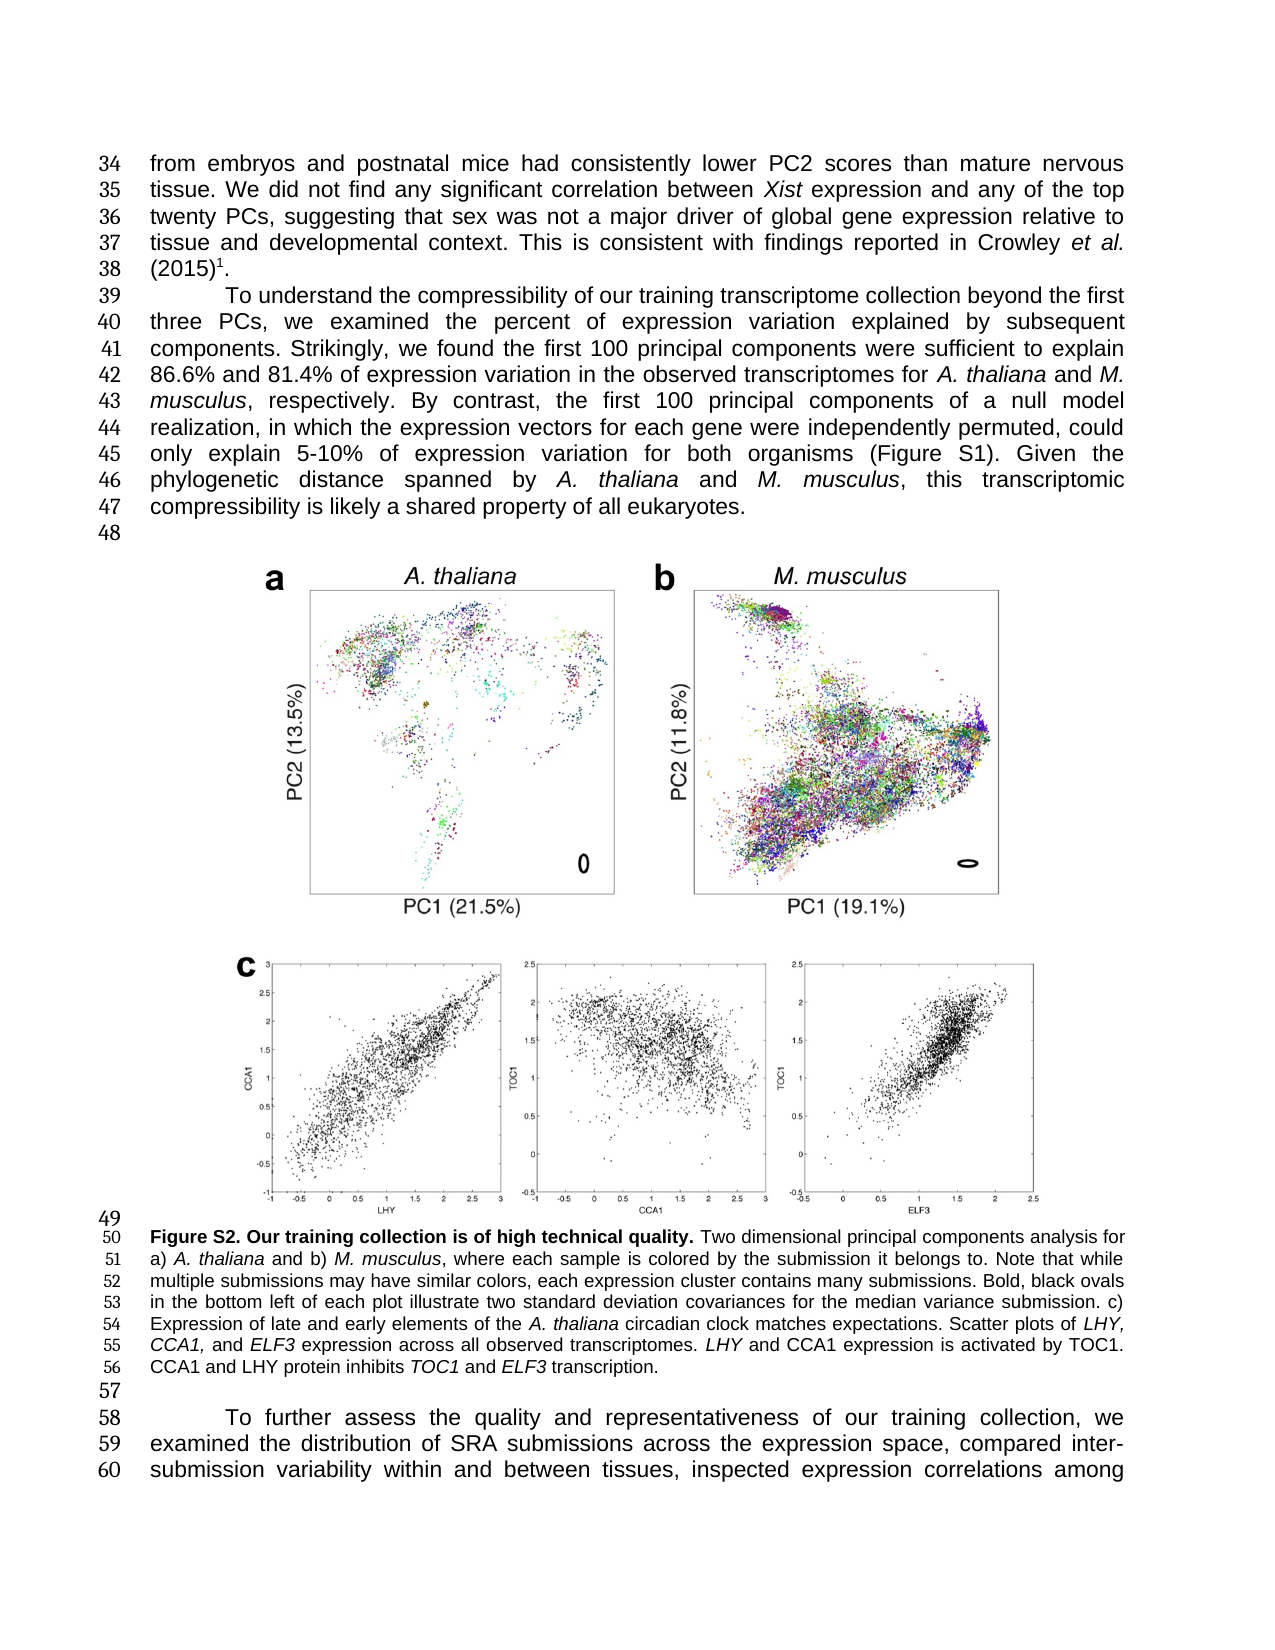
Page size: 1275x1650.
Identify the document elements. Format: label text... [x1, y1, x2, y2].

picture [233, 545, 1042, 1227]
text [150, 150, 1125, 282]
text To understand the compressibility of our training transcriptome collection beyond the first three PCs, we examined the percent of expression variation explained by subsequent components. Strikingly, we found the first 100 principal components were sufficient to explain 86.6% and 81.4% of expression variation in the observed transcriptomes for A. thaliana and M. musculus, respectively. By contrast, the first 100 principal components of a null model realization, in which the expression vectors for each gene were independently permuted, could only explain 5-10% of expression variation for both organisms (Figure S1). Given the phylogenetic distance spanned by A. thaliana and M. musculus, this transcriptomic compressibility is likely a shared property of all eukaryotes. [150, 282, 1125, 519]
text Figure S2. Our training collection is of high technical quality. Two dimensional principal components analysis for a) A. thaliana and b) M. musculus, where each sample is colored by the submission it belongs to. Note that while multiple submissions may have similar colors, each expression cluster contains many submissions. Bold, black ovals in the bottom left of each plot illustrate two standard deviation covariances for the median variance submission. c) Expression of late and early elements of the A. thaliana circadian clock matches expectations. Scatter plots of LHY, CCA1, and ELF3 expression across all observed transcriptomes. LHY and CCA1 expression is activated by TOC1. CCA1 and LHY protein inhibits TOC1 and ELF3 transcription. [150, 1226, 1125, 1377]
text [150, 1404, 1125, 1483]
